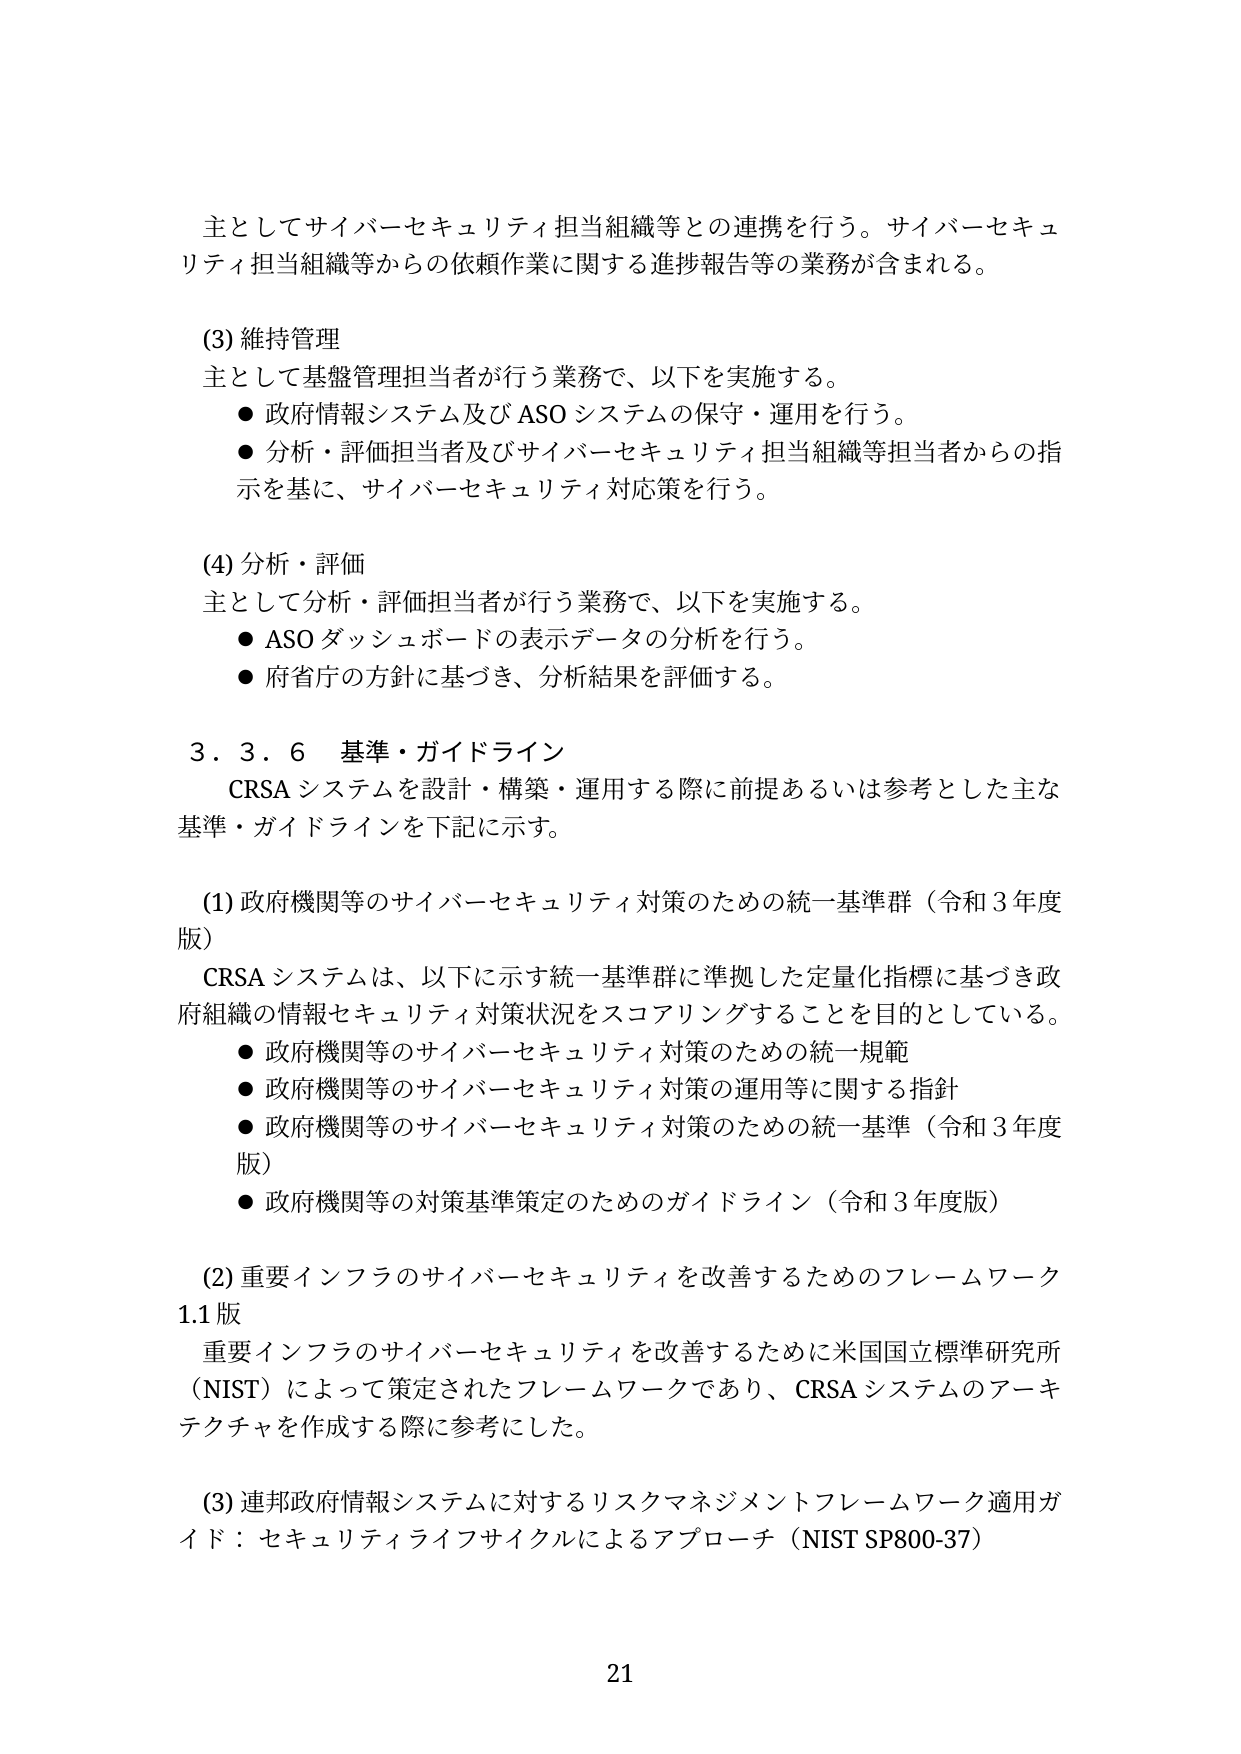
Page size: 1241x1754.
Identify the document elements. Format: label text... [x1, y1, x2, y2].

text 重要インフラのサイバーセキュリティを改善するために米国国立標準研究所（NIST）によって策定されたフレームワークであり、CRSAシステムのアーキテクチャを作成する際に参考にした。 [177, 1332, 1063, 1444]
list 政府機関等のサイバーセキュリティ対策の運用等に関する指針 [236, 1069, 1063, 1107]
text (4) 分析・評価 [177, 544, 1063, 582]
text (2) 重要インフラのサイバーセキュリティを改善するためのフレームワーク 1.1版 [177, 1257, 1063, 1332]
text CRSAシステムは、以下に示す統一基準群に準拠した定量化指標に基づき政府組織の情報セキュリティ対策状況をスコアリングすることを目的としている。 [177, 957, 1063, 1032]
text 主として基盤管理担当者が行う業務で、以下を実施する。 [177, 357, 1063, 394]
text 基準・ガイドライン [185, 732, 1063, 769]
list ASOダッシュボードの表示データの分析を行う。 [236, 619, 1063, 657]
list 府省庁の方針に基づき、分析結果を評価する。 [236, 657, 1063, 694]
text (3) 連邦政府情報システムに対するリスクマネジメントフレームワーク適用ガイド： セキュリティライフサイクルによるアプローチ（NIST SP800-37） [177, 1482, 1063, 1557]
list 政府情報システム及びASOシステムの保守・運用を行う。 [236, 394, 1063, 432]
text (3) 維持管理 [177, 319, 1063, 357]
list 分析・評価担当者及びサイバーセキュリティ担当組織等担当者からの指示を基に、サイバーセキュリティ対応策を行う。 [236, 432, 1063, 507]
list 政府機関等のサイバーセキュリティ対策のための統一規範 [236, 1032, 1063, 1069]
text 主として分析・評価担当者が行う業務で、以下を実施する。 [177, 582, 1063, 619]
text CRSAシステムを設計・構築・運用する際に前提あるいは参考とした主な基準・ガイドラインを下記に示す。 [177, 769, 1063, 844]
list 政府機関等の対策基準策定のためのガイドライン（令和３年度版） [236, 1182, 1063, 1219]
list 政府機関等のサイバーセキュリティ対策のための統一基準（令和３年度版） [236, 1107, 1063, 1182]
text (1) 政府機関等のサイバーセキュリティ対策のための統一基準群（令和３年度版） [177, 882, 1063, 957]
text 主としてサイバーセキュリティ担当組織等との連携を行う。サイバーセキュリティ担当組織等からの依頼作業に関する進捗報告等の業務が含まれる。 [177, 207, 1063, 282]
